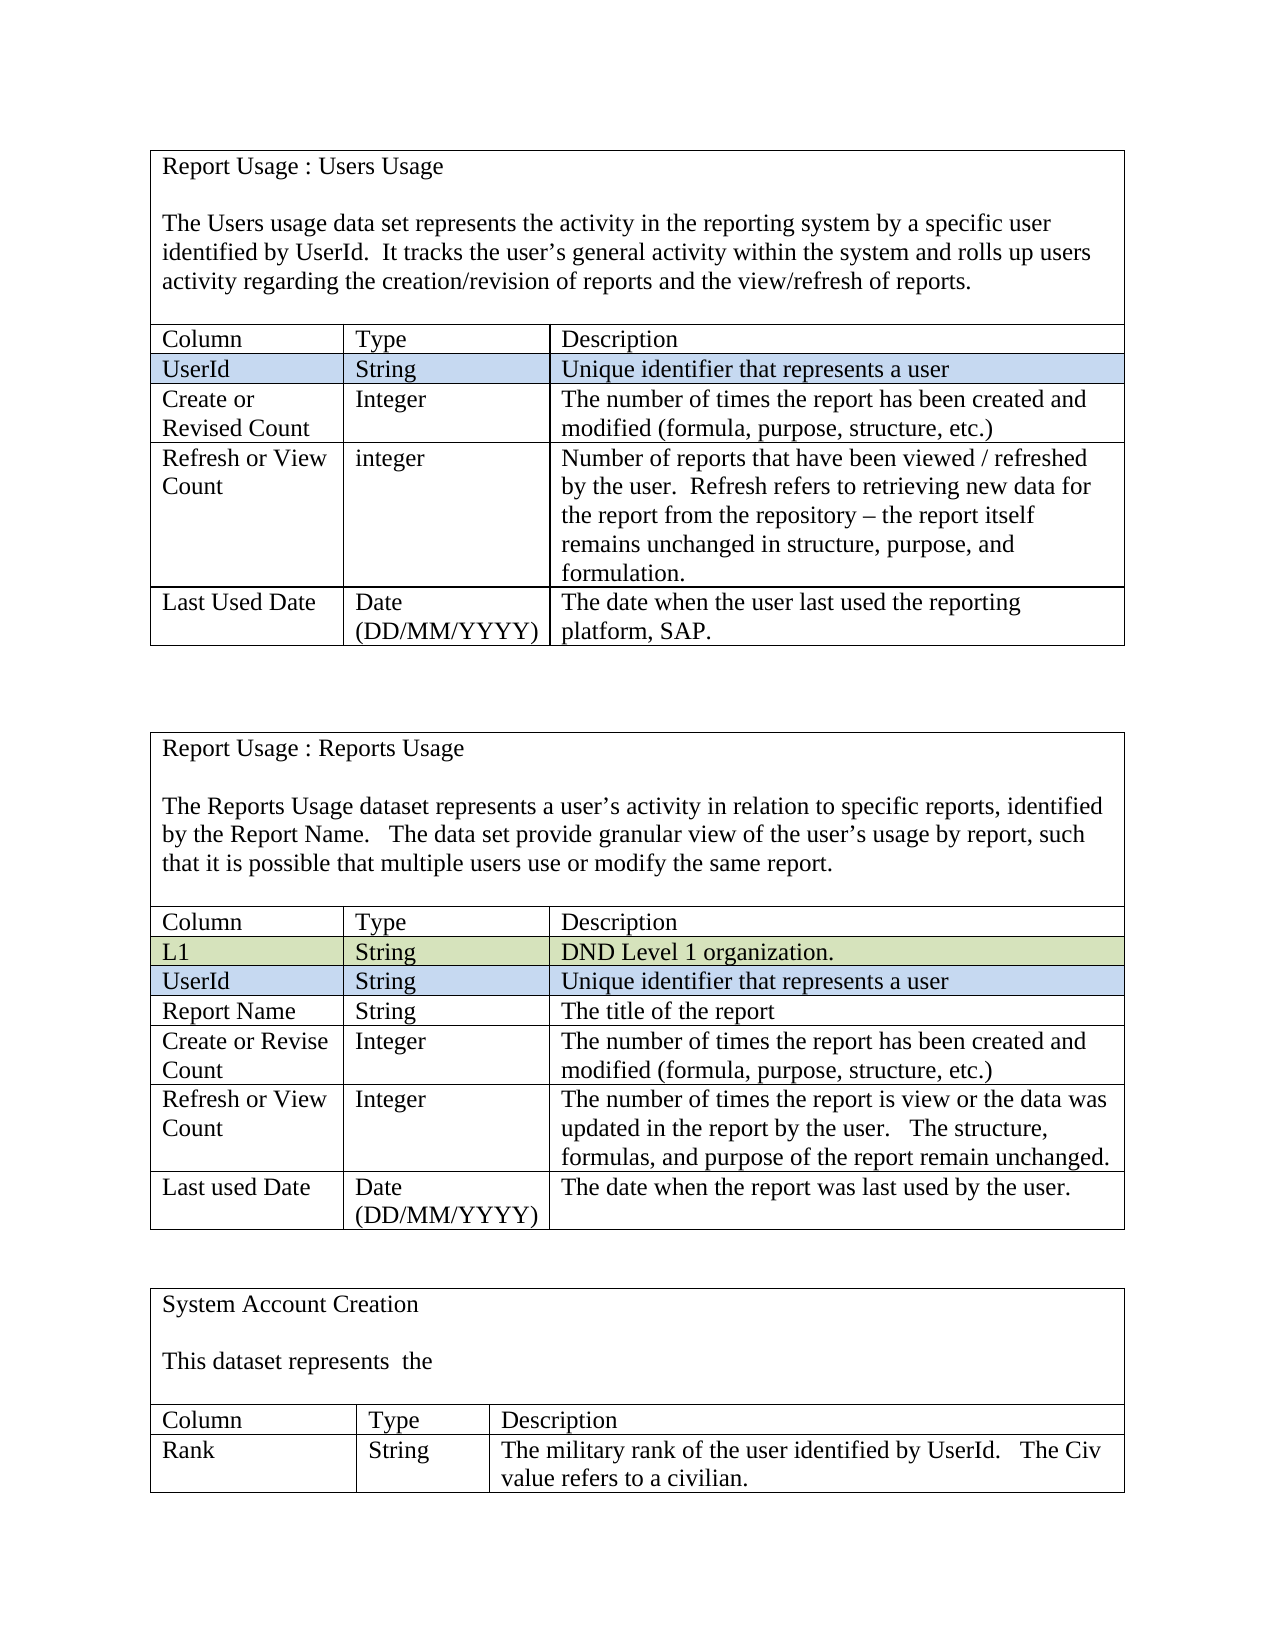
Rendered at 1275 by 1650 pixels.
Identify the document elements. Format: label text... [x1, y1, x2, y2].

table_header System Account Creation This dataset represents the [151, 1289, 1124, 1404]
table_cell Number of reports that have been viewed / refreshed by the user. Refresh refers to retrieving new data for the report from the repository – the report itself remains unchanged in structure, purpose, and formulation. [551, 443, 1124, 586]
table_cell The date when the user last used the reporting platform, SAP. [551, 588, 1124, 645]
table_cell Create or Revise Count [151, 1026, 343, 1083]
table_cell Date (DD/MM/YYYY) [344, 588, 549, 645]
table_cell Unique identifier that represents a user [551, 354, 1124, 383]
table_cell Rank [151, 1435, 356, 1492]
table_cell Description [551, 325, 1124, 353]
table_cell Refresh or View Count [151, 1085, 343, 1171]
table_cell integer [344, 443, 549, 586]
table_cell Type [344, 907, 549, 936]
table_cell String [344, 996, 549, 1025]
table_cell Column [151, 325, 343, 353]
table_cell Column [151, 907, 343, 936]
table_cell The number of times the report has been created and modified (formula, purpose, structure, etc.) [551, 384, 1124, 442]
table_cell The number of times the report has been created and modified (formula, purpose, structure, etc.) [550, 1026, 1124, 1083]
table_cell Type [344, 325, 549, 353]
table_cell Refresh or View Count [151, 443, 343, 586]
table_header Report Usage : Reports Usage The Reports Usage dataset represents a user’s activity in relation to specific reports, identified by the Report Name. The data set provide granular view of the user’s usage by report, such that it is possible that multiple users use or modify the same report. [151, 733, 1124, 906]
table_cell Integer [344, 384, 549, 442]
table_cell String [344, 354, 549, 383]
table_cell String [344, 937, 549, 965]
table_cell Integer [344, 1085, 549, 1171]
table_cell String [344, 966, 549, 995]
table_cell The title of the report [550, 996, 1124, 1025]
table_cell Type [357, 1405, 489, 1434]
table_cell Report Name [151, 996, 343, 1025]
table_cell The number of times the report is view or the data was updated in the report by the user. The structure, formulas, and purpose of the report remain unchanged. [550, 1085, 1124, 1171]
table_header Report Usage : Users Usage The Users usage data set represents the activity in the reporting system by a specific user identified by UserId. It tracks the user’s general activity within the system and rolls up users activity regarding the creation/revision of reports and the view/refresh of reports. [151, 151, 1124, 323]
table_cell Date (DD/MM/YYYY) [344, 1172, 549, 1229]
table_cell Last Used Date [151, 588, 343, 645]
table_cell Description [490, 1405, 1124, 1434]
table_cell Description [550, 907, 1124, 936]
table_cell L1 [151, 937, 343, 965]
table_cell UserId [151, 966, 343, 995]
table_cell UserId [151, 354, 343, 383]
table_cell DND Level 1 organization. [550, 937, 1124, 965]
table_cell Unique identifier that represents a user [550, 966, 1124, 995]
table_cell Column [151, 1405, 356, 1434]
table_cell Last used Date [151, 1172, 343, 1229]
table_cell Integer [344, 1026, 549, 1083]
table_cell String [357, 1435, 489, 1492]
table_cell Create or Revised Count [151, 384, 343, 442]
table_cell The date when the report was last used by the user. [550, 1172, 1124, 1229]
table_cell The military rank of the user identified by UserId. The Civ value refers to a civilian. [490, 1435, 1124, 1492]
